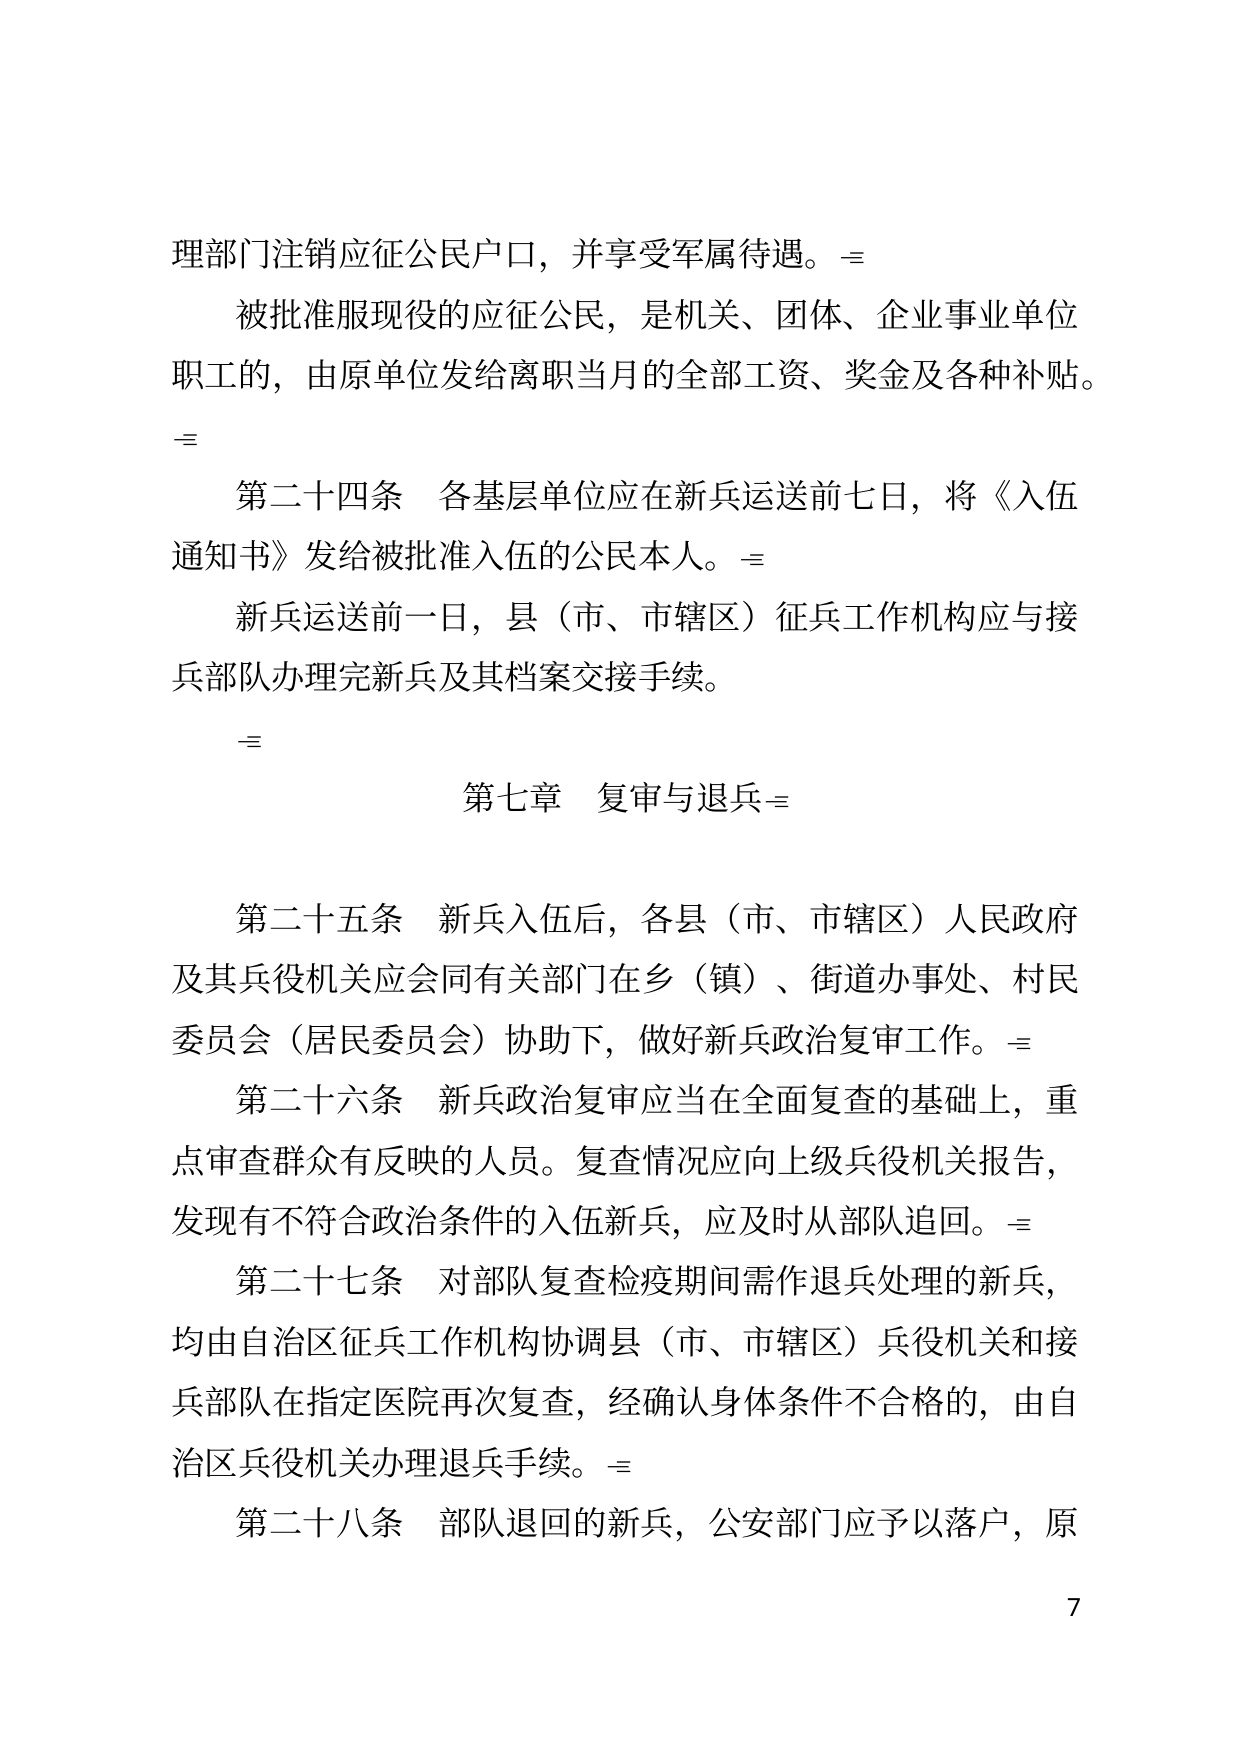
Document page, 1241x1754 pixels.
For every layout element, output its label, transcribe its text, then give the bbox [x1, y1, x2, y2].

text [171, 1487, 1081, 1548]
text 第七章 复审与退兵 [171, 762, 1081, 823]
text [171, 218, 1081, 279]
text 第二十六条 新兵政治复审应当在全面复查的基础上，重点审查群众有反映的人员。复查情况应向上级兵役机关报告，发现有不符合政治条件的入伍新兵，应及时从部队追回。 [171, 1064, 1081, 1246]
text 第二十五条 新兵入伍后，各县（市、市辖区）人民政府及其兵役机关应会同有关部门在乡（镇）、街道办事处、村民委员会（居民委员会）协助下，做好新兵政治复审工作。 [171, 883, 1081, 1064]
text 第二十四条 各基层单位应在新兵运送前七日，将《入伍通知书》发给被批准入伍的公民本人。 [171, 460, 1081, 581]
text  [171, 702, 1081, 762]
text 第二十七条 对部队复查检疫期间需作退兵处理的新兵，均由自治区征兵工作机构协调县（市、市辖区）兵役机关和接兵部队在指定医院再次复查，经确认身体条件不合格的，由自治区兵役机关办理退兵手续。 [171, 1246, 1081, 1487]
text 新兵运送前一日，县（市、市辖区）征兵工作机构应与接兵部队办理完新兵及其档案交接手续。 [171, 581, 1081, 702]
text 被批准服现役的应征公民，是机关、团体、企业事业单位职工的，由原单位发给离职当月的全部工资、奖金及各种补贴。 [171, 279, 1081, 460]
